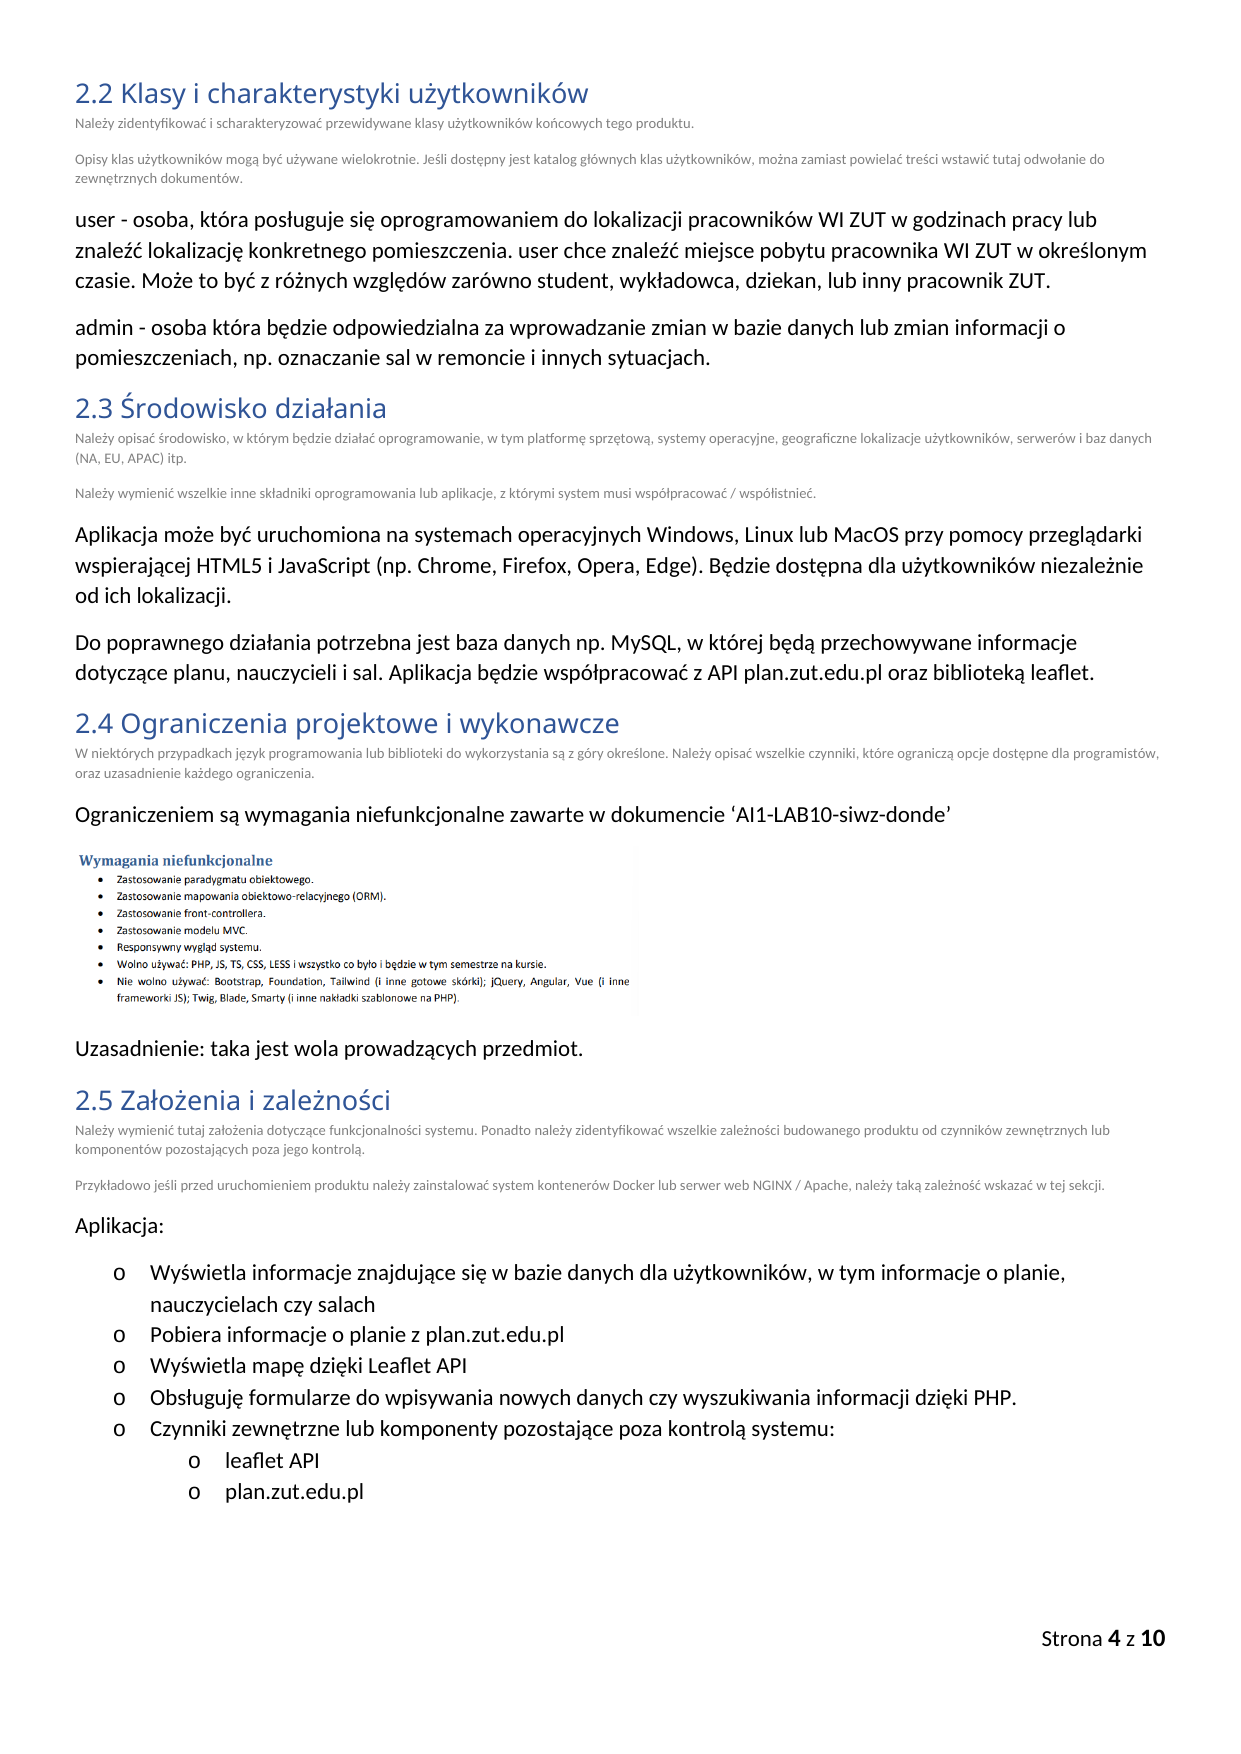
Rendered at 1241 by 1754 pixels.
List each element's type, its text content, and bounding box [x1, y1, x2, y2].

list Obsługuję formularze do wpisywania nowych danych czy wyszukiwania informacji dzięki PHP. [112, 1383, 1165, 1412]
picture [75, 846, 639, 1016]
text admin - osoba która będzie odpowiedzialna za wprowadzanie zmian w bazie danych lub zmian informacji o pomieszczeniach, np. oznaczanie sal w remoncie i innych sytuacjach. [75, 313, 1165, 371]
text Należy zidentyfikować i scharakteryzować przewidywane klasy użytkowników końcowych tego produktu. [75, 115, 1165, 133]
list Czynniki zewnętrzne lub komponenty pozostające poza kontrolą systemu: [112, 1414, 1165, 1443]
text Należy wymienić wszelkie inne składniki oprogramowania lub aplikacje, z którymi system musi współpracować / współistnieć. [75, 485, 1165, 503]
text Opisy klas użytkowników mogą być używane wielokrotnie. Jeśli dostępny jest katalog głównych klas użytkowników, można zamiast powielać treści wstawić tutaj odwołanie do zewnętrznych dokumentów. [75, 151, 1165, 188]
text W niektórych przypadkach język programowania lub biblioteki do wykorzystania są z góry określone. Należy opisać wszelkie czynniki, które ograniczą opcje dostępne dla programistów, oraz uzasadnienie każdego ograniczenia. [75, 745, 1165, 782]
text Uzasadnienie: taka jest wola prowadzących przedmiot. [75, 1034, 1165, 1062]
list Wyświetla informacje znajdujące się w bazie danych dla użytkowników, w tym informacje o planie, nauczycielach czy salach [112, 1258, 1165, 1318]
list plan.zut.edu.pl [187, 1477, 1165, 1506]
subtitle 2.5 Założenia i zależności [75, 1081, 1165, 1118]
text Do poprawnego działania potrzebna jest baza danych np. MySQL, w której będą przechowywane informacje dotyczące planu, nauczycieli i sal. Aplikacja będzie współpracować z API plan.zut.edu.pl oraz biblioteką leaflet. [75, 628, 1165, 686]
text Aplikacja: [75, 1212, 1165, 1239]
subtitle 2.2 Klasy i charakterystyki użytkowników [75, 75, 1165, 112]
list leaflet API [187, 1446, 1165, 1475]
subtitle 2.3 Środowisko działania [75, 390, 1165, 427]
text user - osoba, która posługuje się oprogramowaniem do lokalizacji pracowników WI ZUT w godzinach pracy lub znaleźć lokalizację konkretnego pomieszczenia. user chce znaleźć miejsce pobytu pracownika WI ZUT w określonym czasie. Może to być z różnych względów zarówno student, wykładowca, dziekan, lub inny pracownik ZUT. [75, 206, 1165, 294]
list Wyświetla mapę dzięki Leaflet API [112, 1351, 1165, 1381]
text Przykładowo jeśli przed uruchomieniem produktu należy zainstalować system kontenerów Docker lub serwer web NGINX / Apache, należy taką zależność wskazać w tej sekcji. [75, 1176, 1165, 1193]
text Należy wymienić tutaj założenia dotyczące funkcjonalności systemu. Ponadto należy zidentyfikować wszelkie zależności budowanego produktu od czynników zewnętrznych lub komponentów pozostających poza jego kontrolą. [75, 1121, 1165, 1158]
text Ograniczeniem są wymagania niefunkcjonalne zawarte w dokumencie ‘AI1-LAB10-siwz-donde’ [75, 800, 1165, 828]
text Należy opisać środowisko, w którym będzie działać oprogramowanie, w tym platformę sprzętową, systemy operacyjne, geograficzne lokalizacje użytkowników, serwerów i baz danych (NA, EU, APAC) itp. [75, 430, 1165, 467]
text Aplikacja może być uruchomiona na systemach operacyjnych Windows, Linux lub MacOS przy pomocy przeglądarki wspierającej HTML5 i JavaScript (np. Chrome, Firefox, Opera, Edge). Będzie dostępna dla użytkowników niezależnie od ich lokalizacji. [75, 521, 1165, 609]
subtitle 2.4 Ograniczenia projektowe i wykonawcze [75, 705, 1165, 742]
list Pobiera informacje o planie z plan.zut.edu.pl [112, 1320, 1165, 1349]
